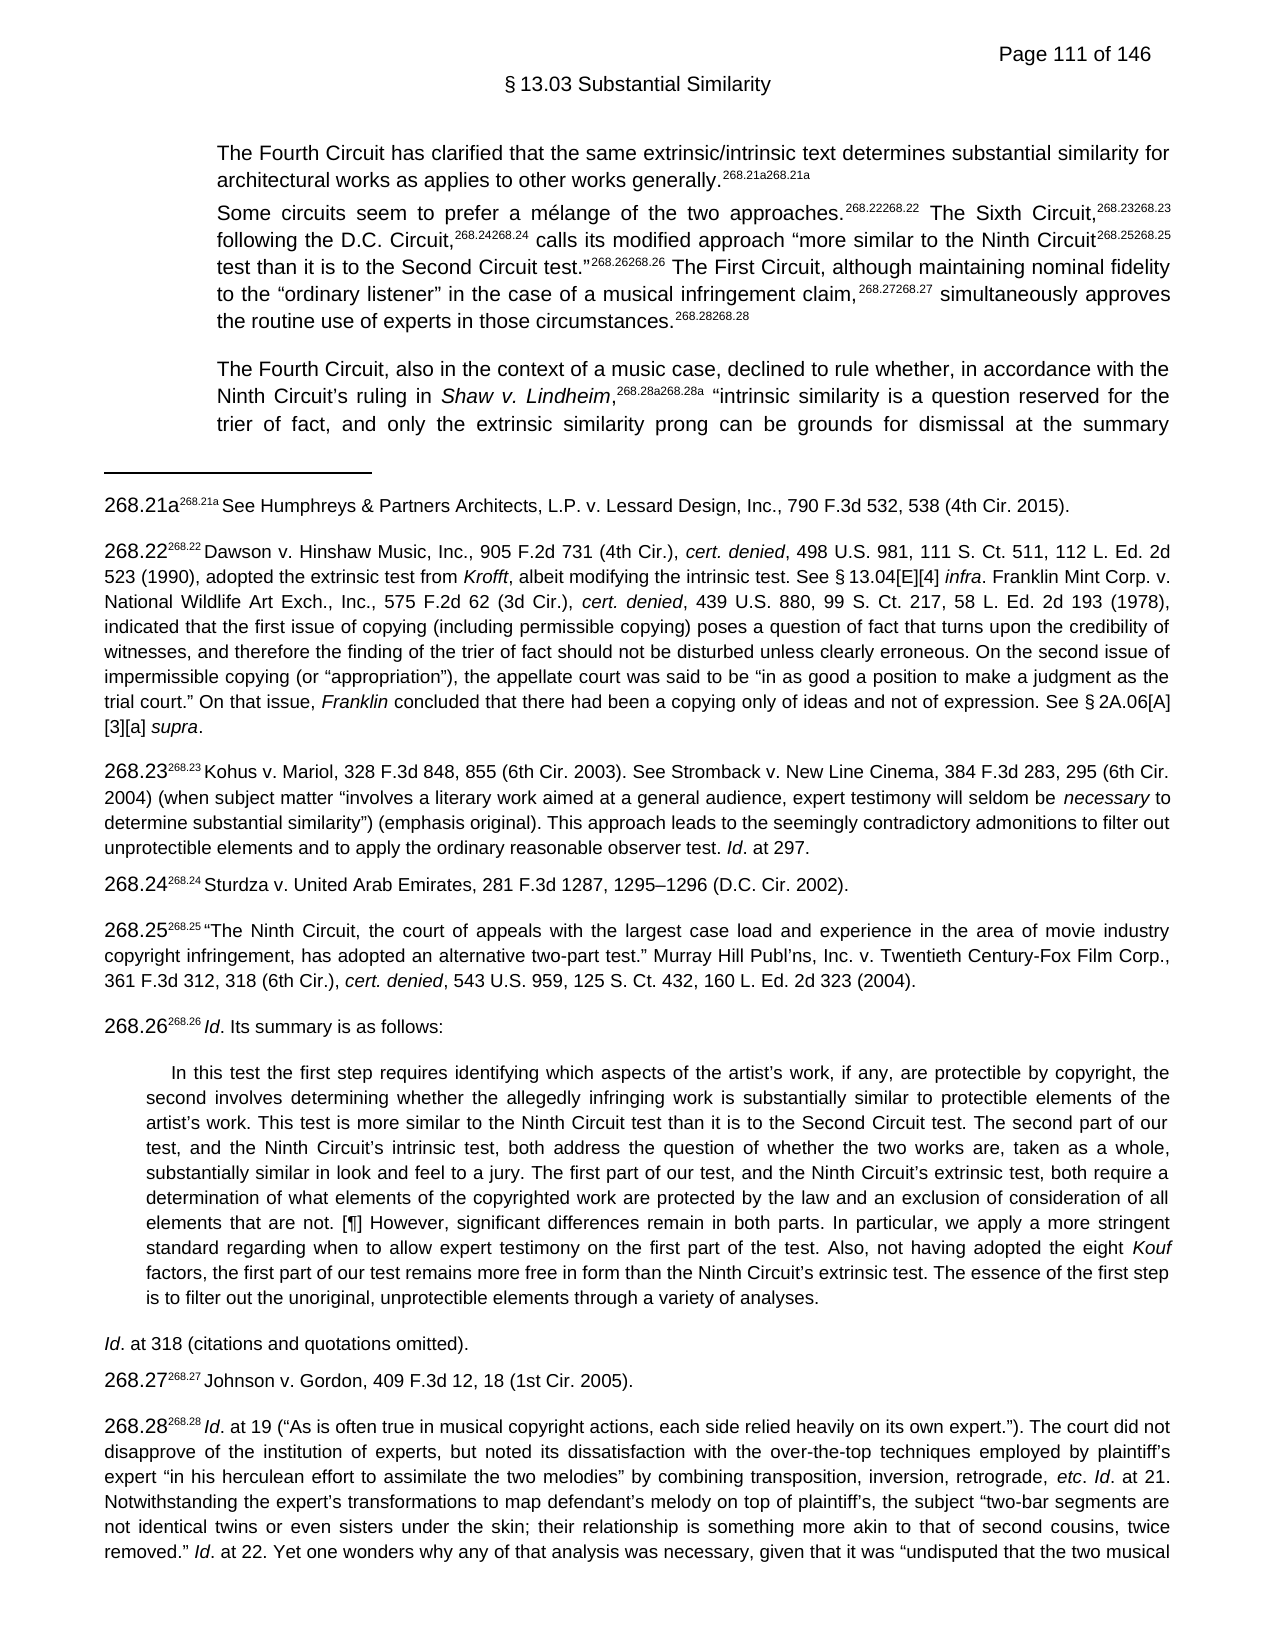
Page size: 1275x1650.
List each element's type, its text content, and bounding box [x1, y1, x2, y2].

text Some circuits seem to prefer a mélange of the two approaches.268.22 The Sixth Circuit,268.23 following the D.C. Circuit,268.24 calls its modified approach “more similar to the Ninth Circuit268.25 test than it is to the Second Circuit test.”268.26 The First Circuit, although maintaining nominal fidelity to the “ordinary listener” in the case of a musical infringement claim,268.27 simultaneously approves the routine use of experts in those circumstances.268.28 [217, 198, 1171, 333]
text The Fourth Circuit, also in the context of a music case, declined to rule whether, in accordance with the Ninth Circuit’s ruling in Shaw v. Lindheim,268.28a “intrinsic similarity is a question reserved for the trier of fact, and only the extrinsic similarity prong can be grounds for dismissal at the summary judgment and pleading stages.”268.28b It clarified that, under its view, analytic dissection is inapplicable to the intrinsic analysis.268.28c Although plaintiff in that case had lost below,268.28d the court of appeals reversed.268.28e Listening to the two songs from start to finish,268.28f it refused to accept the conclusion below that they were significantly different in “aesthetic appeal.”268.28g Granted, two features favored defendants—(a) one song was in the rhythm and blues genre whereas the other was electronica268.28h—but that difference was deemed not dispositive.268.28i In addition, (b) the songs were, for the most part, dissimilar.268.28j But those features could not overweigh the points of commonality that did exist in the chorus or “hook.”268.28k [217, 354, 1171, 435]
